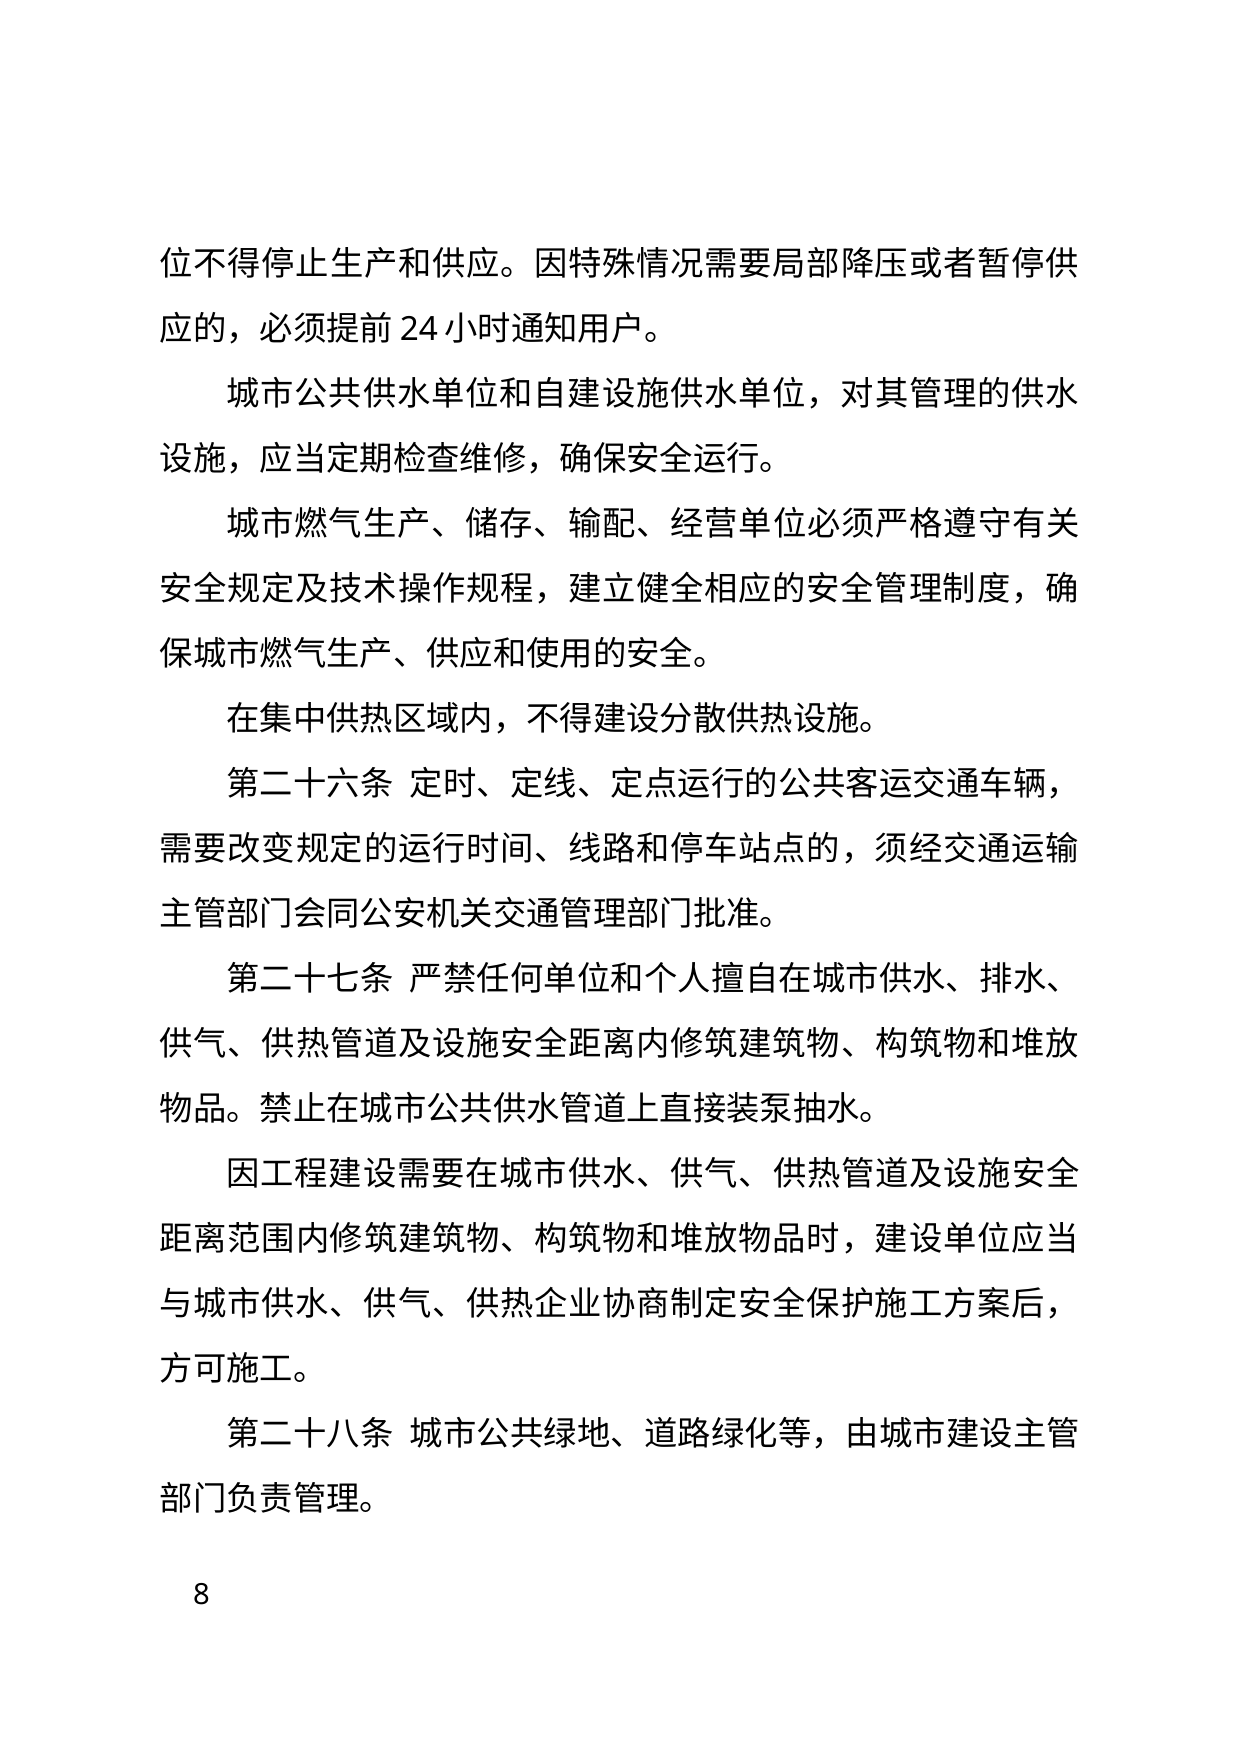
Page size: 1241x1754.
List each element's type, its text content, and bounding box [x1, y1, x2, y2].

text 第二十七条 严禁任何单位和个人擅自在城市供水、排水、供气、供热管道及设施安全距离内修筑建筑物、构筑物和堆放物品。禁止在城市公共供水管道上直接装泵抽水。 [159, 943, 1081, 1138]
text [159, 228, 1081, 358]
text 城市燃气生产、储存、输配、经营单位必须严格遵守有关安全规定及技术操作规程，建立健全相应的安全管理制度，确保城市燃气生产、供应和使用的安全。 [159, 488, 1081, 683]
text 第二十八条 城市公共绿地、道路绿化等，由城市建设主管部门负责管理。 [159, 1398, 1081, 1528]
text 城市公共供水单位和自建设施供水单位，对其管理的供水设施，应当定期检查维修，确保安全运行。 [159, 358, 1081, 488]
text 因工程建设需要在城市供水、供气、供热管道及设施安全距离范围内修筑建筑物、构筑物和堆放物品时，建设单位应当与城市供水、供气、供热企业协商制定安全保护施工方案后，方可施工。 [159, 1138, 1081, 1398]
text 在集中供热区域内，不得建设分散供热设施。 [159, 683, 1081, 748]
text 第二十六条 定时、定线、定点运行的公共客运交通车辆，需要改变规定的运行时间、线路和停车站点的，须经交通运输主管部门会同公安机关交通管理部门批准。 [159, 748, 1081, 943]
